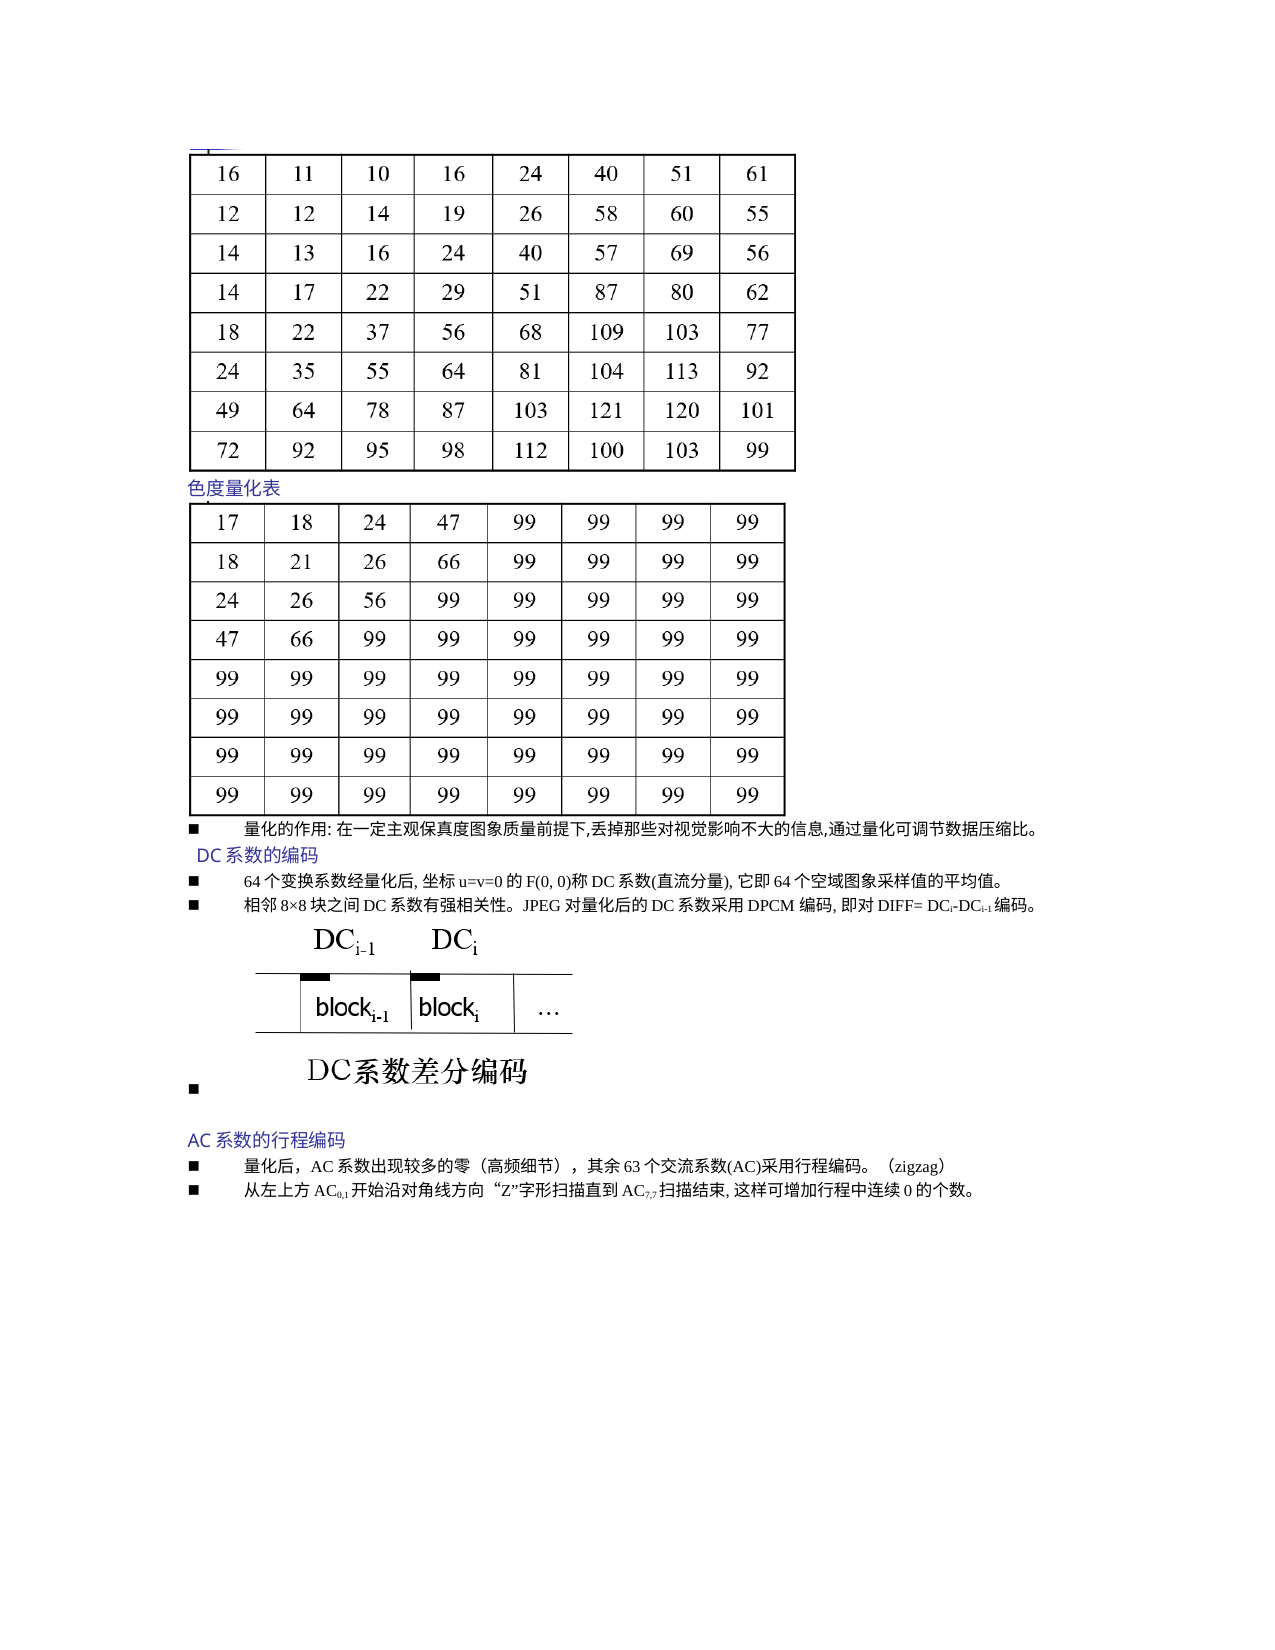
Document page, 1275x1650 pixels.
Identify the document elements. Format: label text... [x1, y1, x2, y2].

subtitle 64个变换系数经量化后, 坐标u=v=0的F(0, 0)称DC系数(直流分量), 它即64个空域图象采样值的平均值。 [187, 868, 1087, 892]
subtitle 从左上方AC0,1开始沿对角线方向“Z”字形扫描直到AC7,7扫描结束, 这样可增加行程中连续0的个数。 [187, 1177, 1087, 1201]
subtitle AC系数的行程编码 [187, 1126, 1087, 1153]
picture [187, 501, 786, 817]
picture [187, 149, 796, 474]
subtitle 量化的作用: 在一定主观保真度图象质量前提下,丢掉那些对视觉影响不大的信息,通过量化可调节数据压缩比。 [187, 816, 1087, 841]
subtitle 量化后，AC系数出现较多的零（高频细节），其余63个交流系数(AC)采用行程编码。（zigzag） [187, 1153, 1087, 1177]
subtitle 相邻8×8块之间DC系数有强相关性。JPEG对量化后的DC系数采用DPCM 编码, 即对DIFF= DCi-DCi-1编码。 [187, 892, 1087, 916]
subtitle 色度量化表 [187, 474, 1087, 501]
subtitle DC系数的编码 [187, 841, 1087, 868]
picture [231, 916, 589, 1096]
